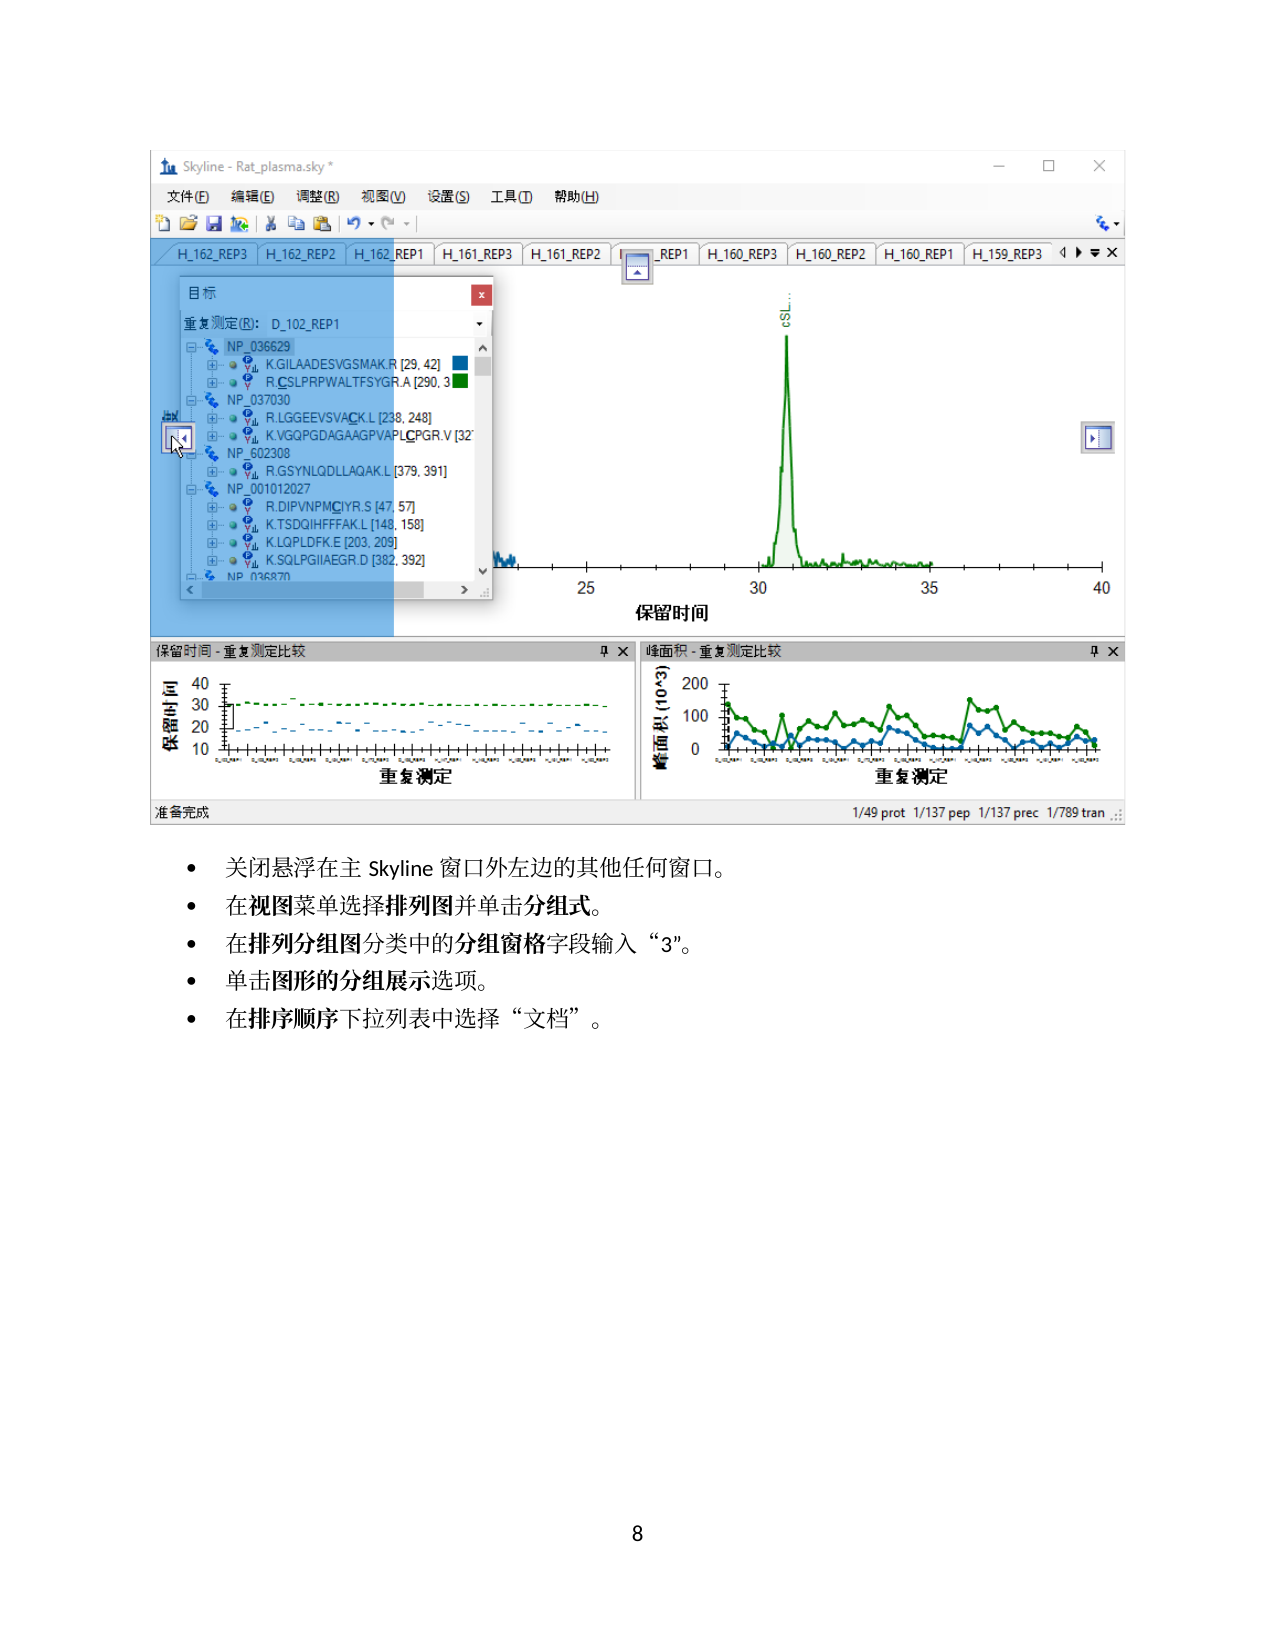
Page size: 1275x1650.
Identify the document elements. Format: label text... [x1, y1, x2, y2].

list 在排列分组图分类中的分组窗格字段输入“3”。 [187, 926, 1125, 958]
list 单击图形的分组展示选项。 [187, 963, 1125, 996]
list 在排序顺序下拉列表中选择“文档”。 [187, 1001, 1125, 1034]
list 在视图菜单选择排列图并单击分组式。 [187, 888, 1125, 921]
list 关闭悬浮在主 Skyline 窗口外左边的其他任何窗口。 [187, 850, 1125, 883]
picture [150, 150, 1125, 825]
